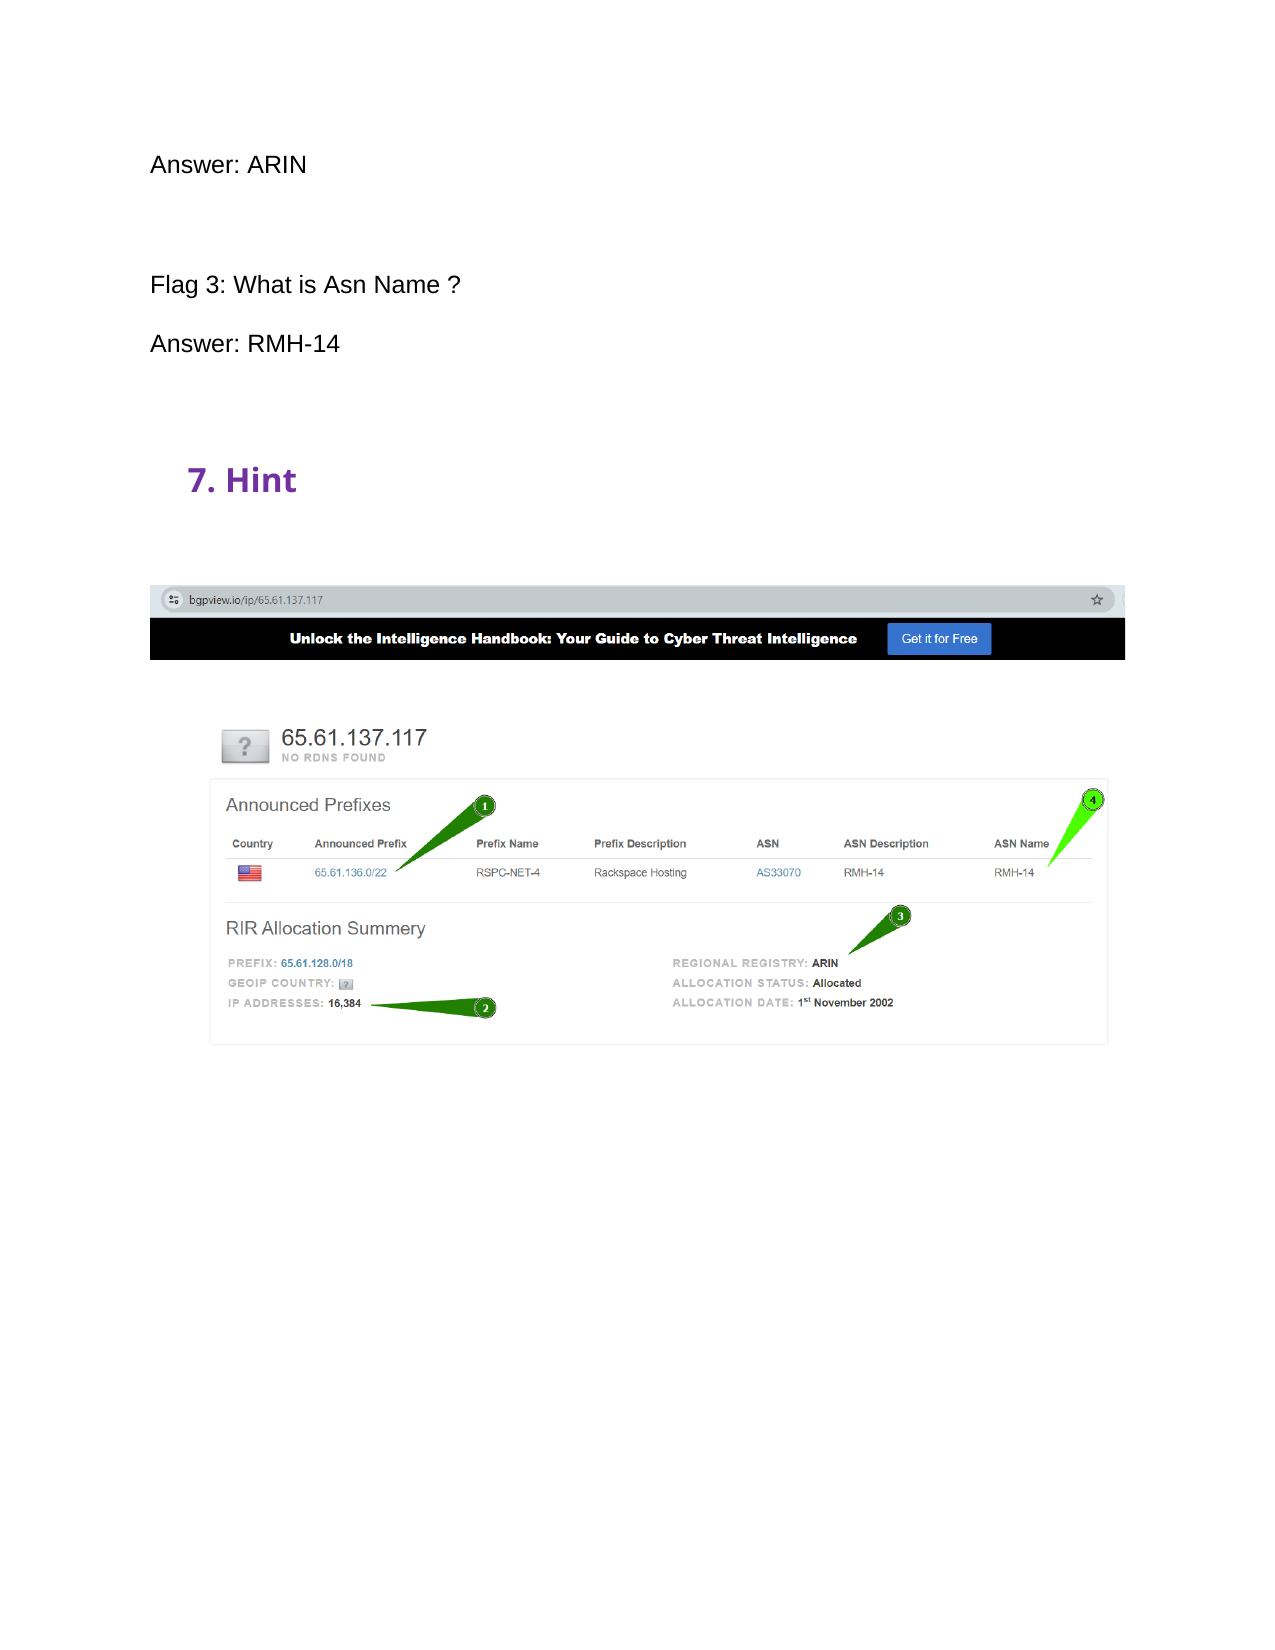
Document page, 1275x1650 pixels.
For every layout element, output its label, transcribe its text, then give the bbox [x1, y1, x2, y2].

text Flag 3: What is Asn Name ? [150, 269, 1125, 298]
subtitle Hint [187, 457, 1125, 503]
text Answer: RMH-14 [150, 329, 1125, 358]
text Answer: ARIN [150, 150, 1125, 179]
picture [150, 585, 1125, 1067]
